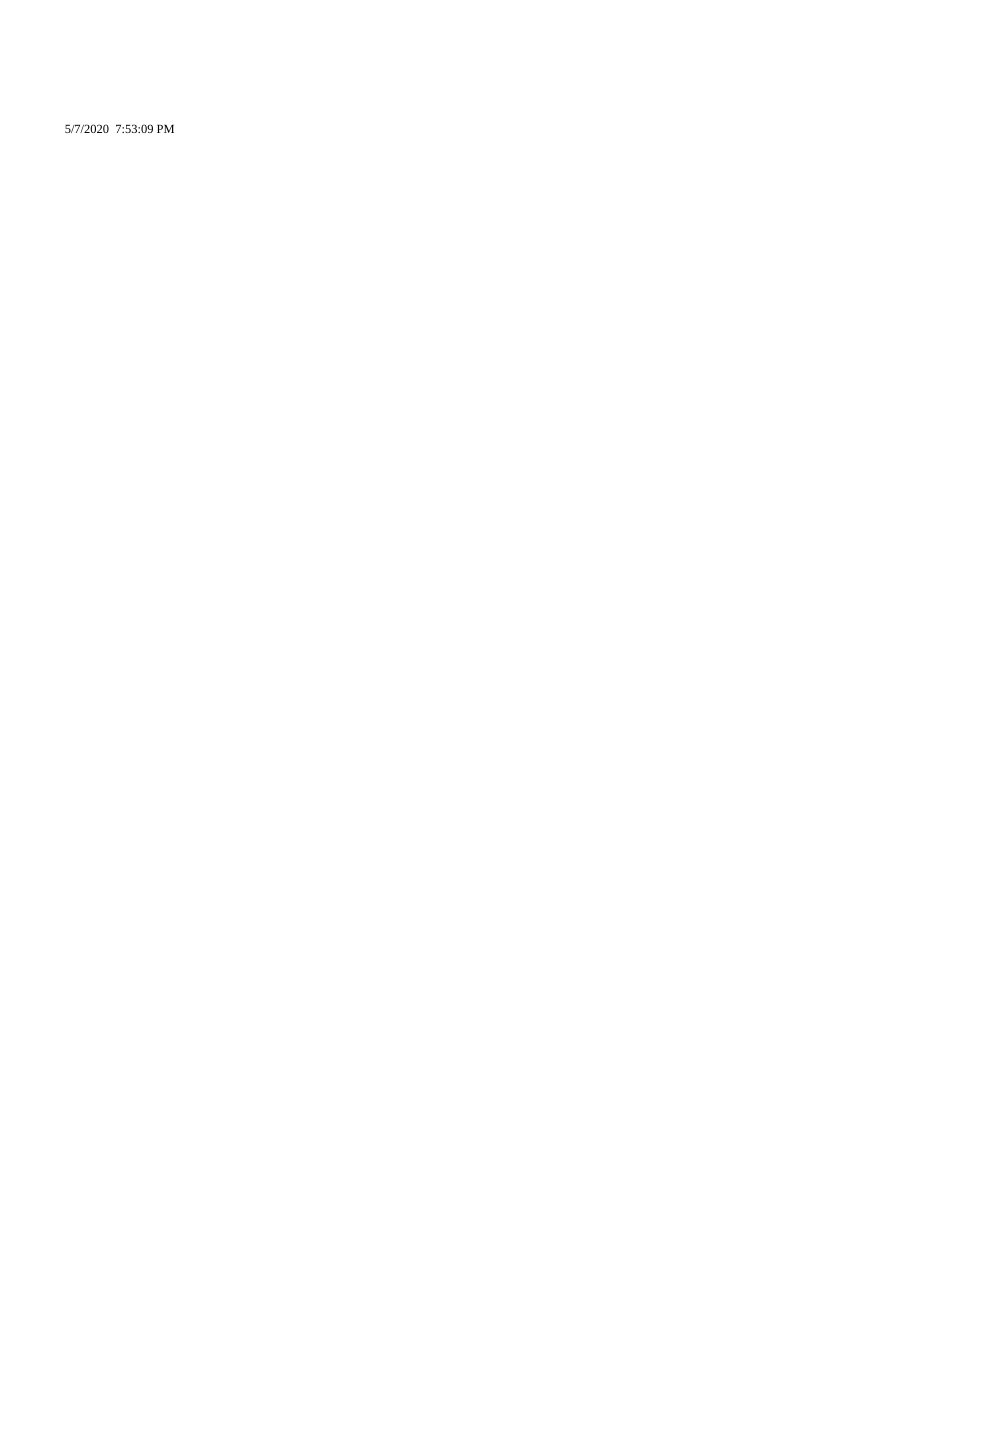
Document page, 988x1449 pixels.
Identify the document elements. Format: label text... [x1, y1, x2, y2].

text 5/7/2020 7:53:09 PM [64, 122, 737, 136]
